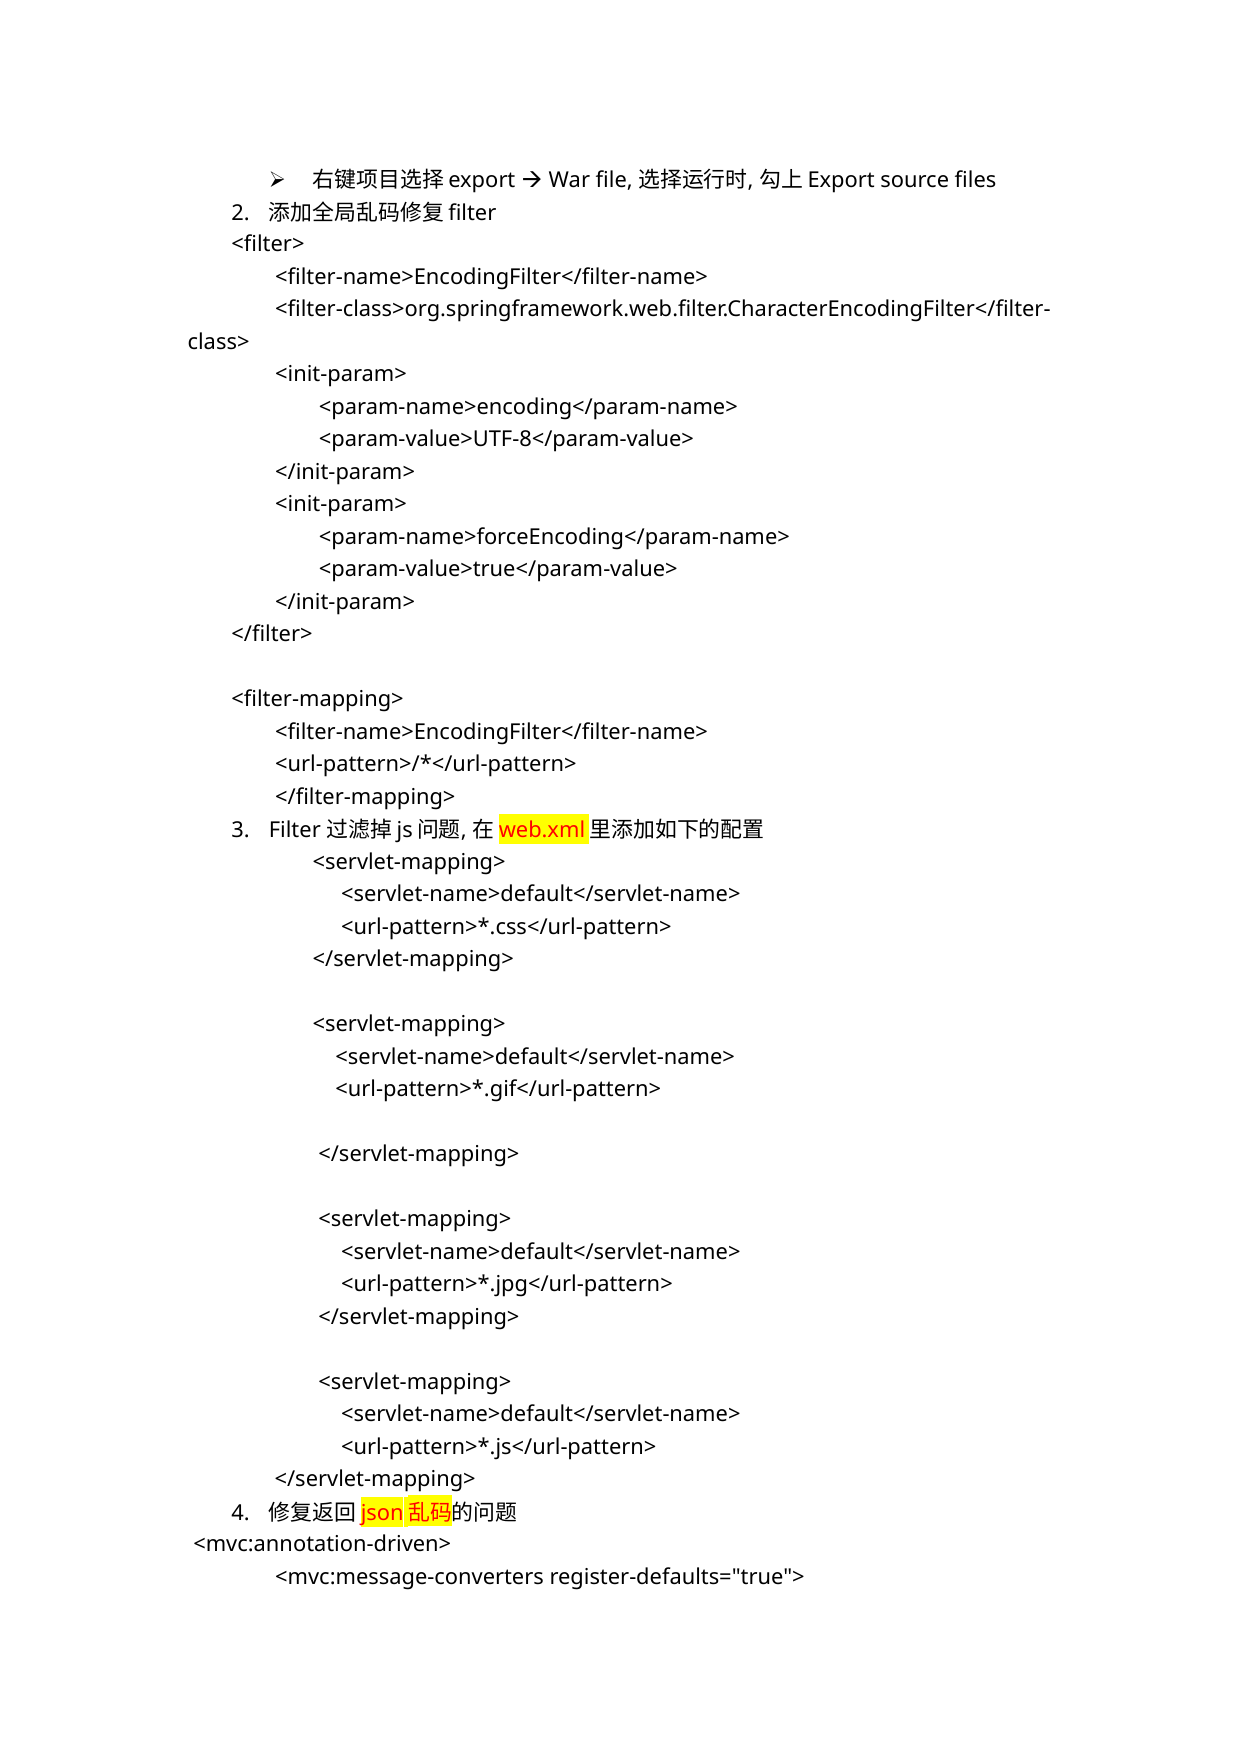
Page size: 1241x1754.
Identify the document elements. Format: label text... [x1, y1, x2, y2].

text <init-param> [187, 357, 1053, 389]
list </servlet-mapping> [269, 1462, 1053, 1494]
list </servlet-mapping> [269, 1137, 1053, 1169]
list <servlet-name>default</servlet-name> [269, 1234, 1053, 1267]
list <servlet-mapping> [269, 1364, 1053, 1397]
text <filter-class>org.springframework.web.filter.CharacterEncodingFilter</filter-class> [187, 292, 1053, 357]
text </init-param> [187, 584, 1053, 617]
list <url-pattern>*.gif</url-pattern> [269, 1072, 1053, 1104]
text <param-name>encoding</param-name> [187, 389, 1053, 422]
text <param-value>true</param-value> [187, 552, 1053, 584]
text <mvc:message-converters register-defaults="true"> [187, 1559, 1053, 1592]
list <servlet-name>default</servlet-name> [269, 877, 1053, 909]
list <servlet-mapping> [269, 844, 1053, 877]
list <servlet-mapping> [269, 1007, 1053, 1039]
text <url-pattern>/*</url-pattern> [187, 747, 1053, 779]
list <servlet-name>default</servlet-name> [269, 1039, 1053, 1072]
list Filter 过滤掉js问题, 在web.xml里添加如下的配置 [231, 812, 1053, 844]
text </filter-mapping> [269, 779, 1053, 812]
text <init-param> [187, 487, 1053, 519]
text <filter-name>EncodingFilter</filter-name> [187, 714, 1053, 747]
text <mvc:annotation-driven> [187, 1527, 1053, 1559]
list <url-pattern>*.jpg</url-pattern> [269, 1267, 1053, 1299]
list </servlet-mapping> [269, 1299, 1053, 1332]
text </init-param> [187, 454, 1053, 487]
list </servlet-mapping> [269, 942, 1053, 974]
text <filter-mapping> [187, 682, 1053, 714]
list <servlet-name>default</servlet-name> [269, 1397, 1053, 1429]
text <param-value>UTF-8</param-value> [187, 422, 1053, 454]
text <param-name>forceEncoding</param-name> [187, 519, 1053, 552]
list <url-pattern>*.js</url-pattern> [269, 1429, 1053, 1462]
list 右键项目选择export War file, 选择运行时, 勾上Export source files [269, 162, 1053, 194]
list 添加全局乱码修复filter [231, 194, 1053, 227]
text <filter-name>EncodingFilter</filter-name> [187, 259, 1053, 292]
list <servlet-mapping> [269, 1202, 1053, 1234]
text <filter> [187, 227, 1053, 259]
text </filter> [187, 617, 1053, 649]
list 修复返回json乱码的问题 [231, 1494, 1053, 1527]
list <url-pattern>*.css</url-pattern> [269, 909, 1053, 942]
